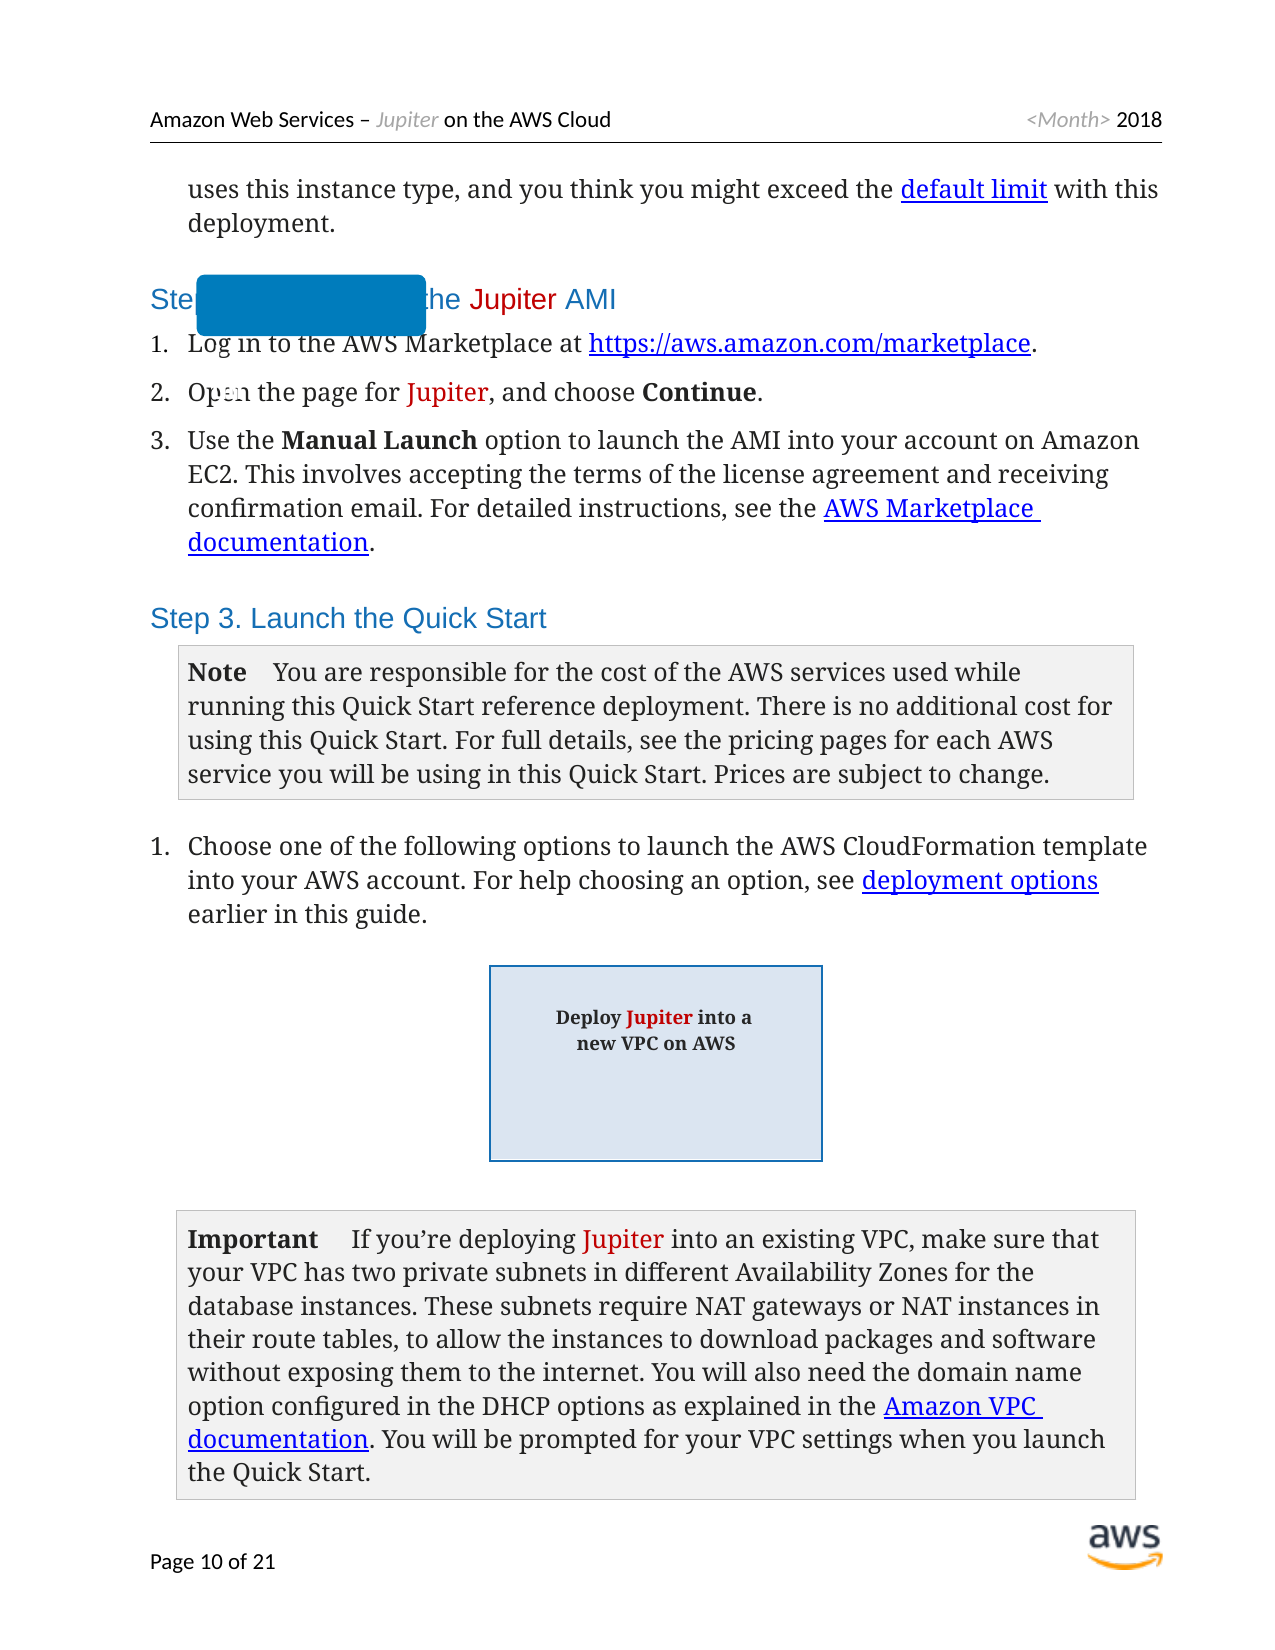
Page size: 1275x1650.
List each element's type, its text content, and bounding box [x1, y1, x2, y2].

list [150, 172, 1162, 240]
list Open the page for Jupiter, and choose Continue. [150, 374, 1162, 408]
list Log in to the AWS Marketplace at https://aws.amazon.com/marketplace. [150, 326, 1162, 360]
picture [1087, 1525, 1163, 1570]
list Choose one of the following options to launch the AWS CloudFormation template into your AWS account. For help choosing an option, see deployment options earlier in this guide. [150, 829, 1162, 931]
list Use the Manual Launch option to launch the AMI into your account on Amazon EC2. This involves accepting the terms of the license agreement and receiving confirmation email. For detailed instructions, see the AWS Marketplace documentation. [150, 423, 1162, 559]
subtitle Step 3. Launch the Quick Start [150, 601, 1162, 634]
text Important If you’re deploying Jupiter into an existing VPC, make sure that your VPC has two private subnets in different Availability Zones for the database instances. These subnets require NAT gateways or NAT instances in their route tables, to allow the instances to download packages and software without exposing them to the internet. You will also need the domain name option configured in the DHCP options as explained in the Amazon VPC documentation. You will be prompted for your VPC settings when you launch the Quick Start. [177, 1211, 1135, 1499]
text Note You are responsible for the cost of the AWS services used while running this Quick Start reference deployment. There is no additional cost for using this Quick Start. For full details, see the pricing pages for each AWS service you will be using in this Quick Start. Prices are subject to change. [179, 646, 1133, 799]
subtitle Step 2. Subscribe to the Jupiter AMI [427, 282, 1162, 315]
table_header Deploy Jupiter into a new VPC on AWS [491, 967, 821, 1159]
